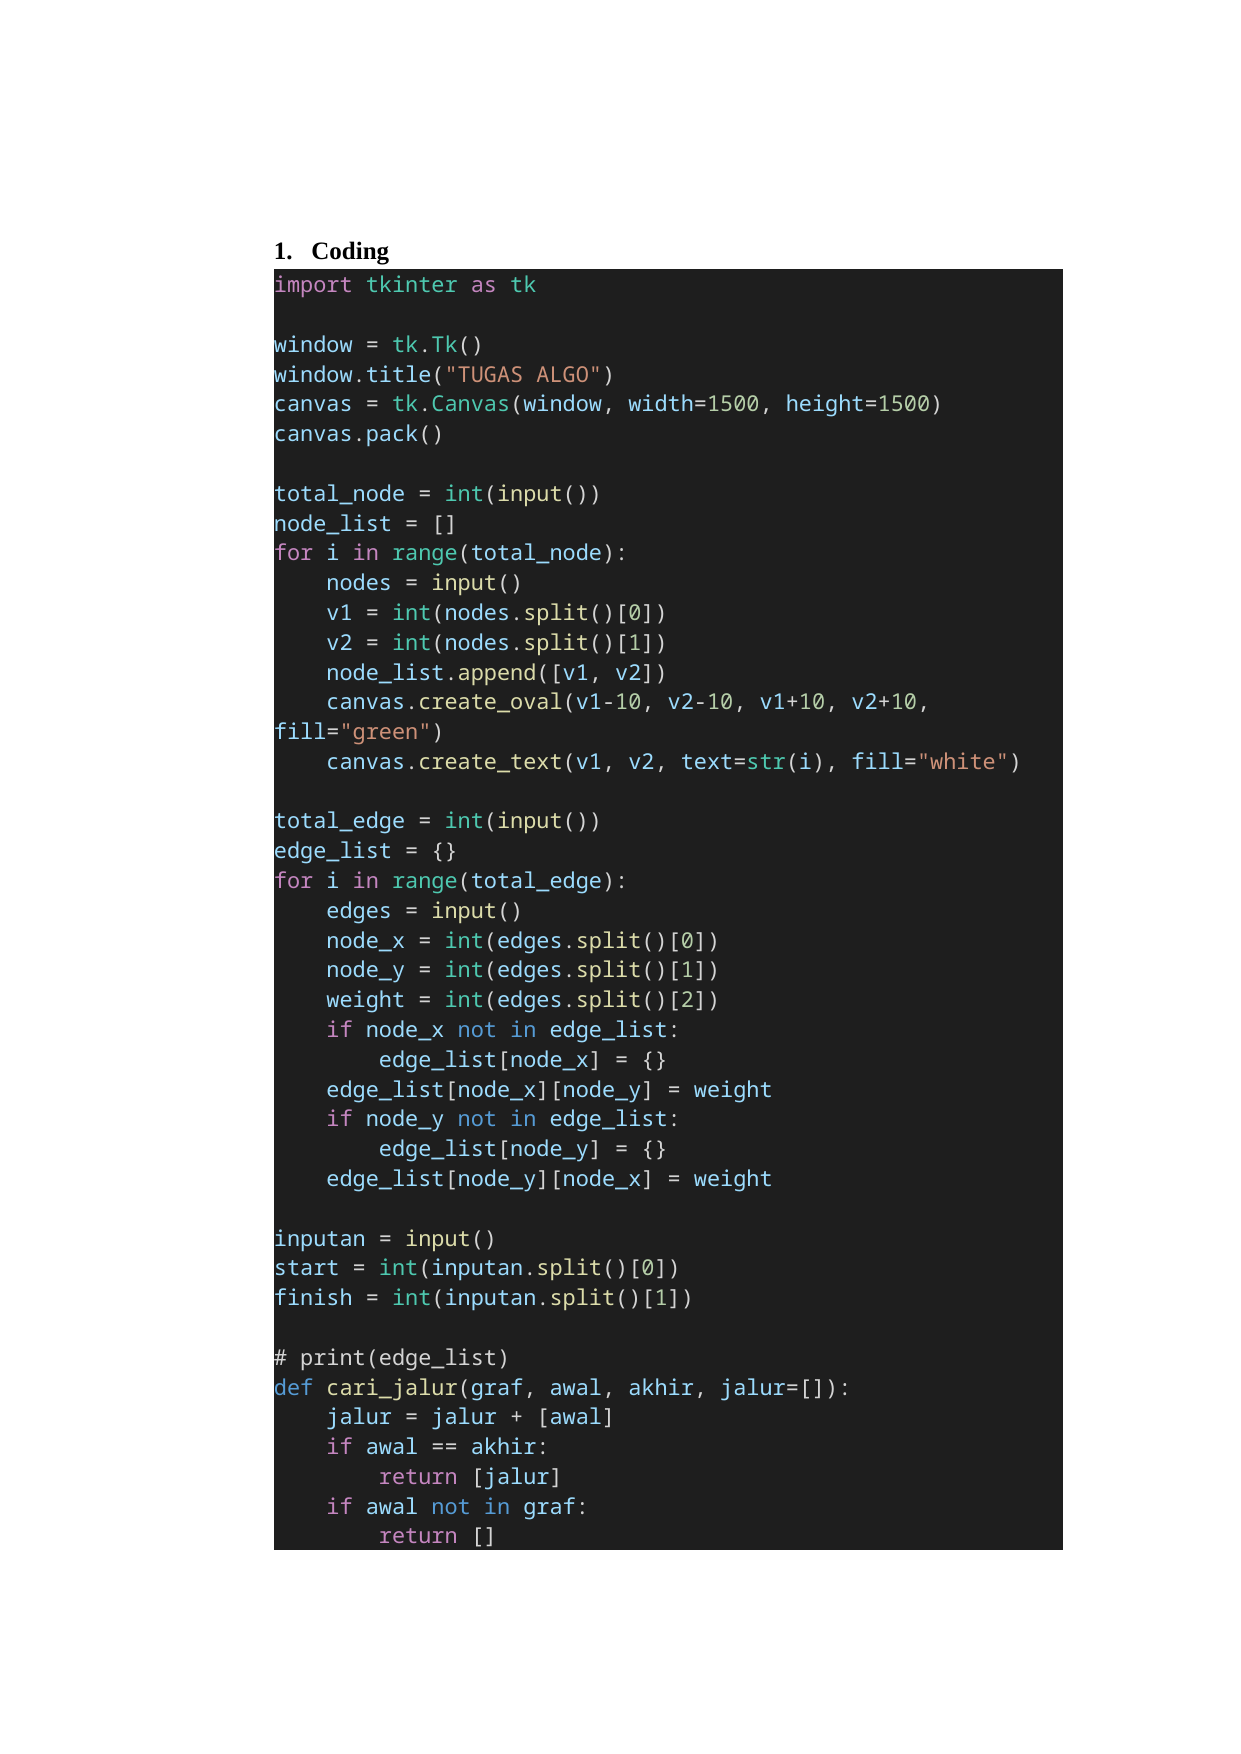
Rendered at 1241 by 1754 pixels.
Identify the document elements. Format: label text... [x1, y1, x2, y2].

text canvas = tk.Canvas(window, width=1500, height=1500) [274, 388, 1063, 418]
text # print(edge_list) [274, 1342, 1063, 1372]
text for i in range(total_node): [274, 537, 1063, 567]
text total_node = int(input()) [274, 478, 1063, 508]
text import tkinter as tk [274, 269, 1063, 299]
text return [jalur] [274, 1461, 1063, 1491]
text weight = int(edges.split()[2]) [274, 984, 1063, 1014]
text node_list.append([v1, v2]) [274, 657, 1063, 686]
text def cari_jalur(graf, awal, akhir, jalur=[]): [274, 1372, 1063, 1401]
list Coding [274, 236, 1063, 265]
text inputan = input() [274, 1223, 1063, 1252]
text finish = int(inputan.split()[1]) [274, 1282, 1063, 1312]
text jalur = jalur + [awal] [274, 1401, 1063, 1431]
text canvas.create_text(v1, v2, text=str(i), fill="white") [274, 746, 1063, 776]
text if node_y not in edge_list: [274, 1103, 1063, 1133]
text if awal == akhir: [274, 1431, 1063, 1461]
text window = tk.Tk() [274, 329, 1063, 359]
text node_x = int(edges.split()[0]) [274, 925, 1063, 954]
text if awal not in graf: [274, 1491, 1063, 1521]
text start = int(inputan.split()[0]) [274, 1252, 1063, 1282]
text edge_list[node_x] = {} [274, 1044, 1063, 1074]
text window.title("TUGAS ALGO") [274, 359, 1063, 388]
text edge_list[node_y] = {} [274, 1133, 1063, 1163]
text return [] [274, 1521, 1063, 1550]
text node_list = [] [274, 508, 1063, 537]
text edge_list = {} [274, 835, 1063, 865]
text edge_list[node_y][node_x] = weight [274, 1163, 1063, 1193]
text v1 = int(nodes.split()[0]) [274, 597, 1063, 627]
text edges = input() [274, 895, 1063, 925]
text canvas.create_oval(v1-10, v2-10, v1+10, v2+10, fill="green") [274, 686, 1063, 746]
text node_y = int(edges.split()[1]) [274, 954, 1063, 984]
text nodes = input() [274, 567, 1063, 597]
text for i in range(total_edge): [274, 865, 1063, 895]
text total_edge = int(input()) [274, 806, 1063, 835]
text canvas.pack() [274, 418, 1063, 448]
text if node_x not in edge_list: [274, 1014, 1063, 1044]
text edge_list[node_x][node_y] = weight [274, 1074, 1063, 1103]
text v2 = int(nodes.split()[1]) [274, 627, 1063, 657]
